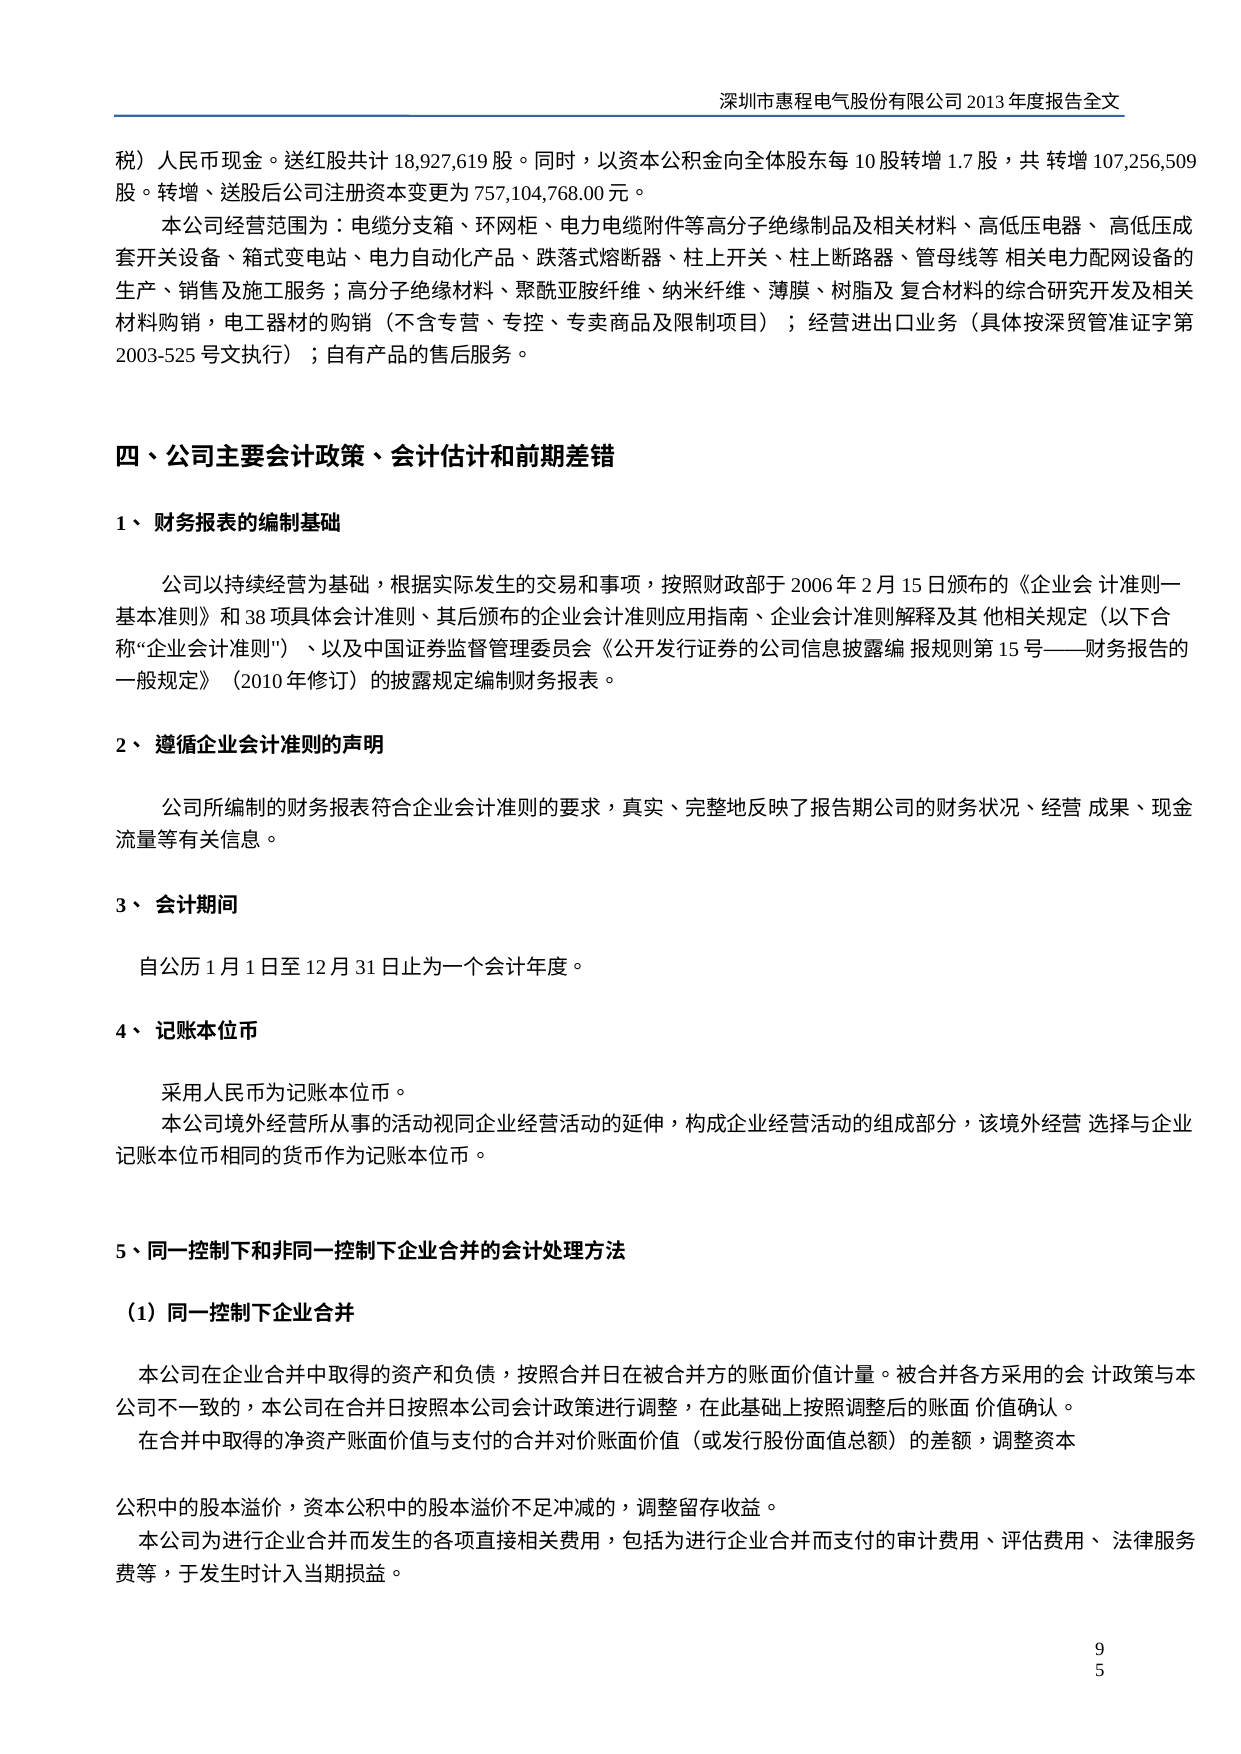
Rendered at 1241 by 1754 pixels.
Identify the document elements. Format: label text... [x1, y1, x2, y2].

text 公积中的股本溢价，资本公积中的股本溢价不足冲减的，调整留存收益。 [28, 1489, 1197, 1522]
text 本公司境外经营所从事的活动视同企业经营活动的延伸，构成企业经营活动的组成部分，该境外经营 选择与企业记账本位币相同的货币作为记账本位币。 [116, 1107, 1197, 1169]
text 5、同一控制下和非同一控制下企业合并的会计处理方法 [28, 1232, 1197, 1265]
text 自公历1月1日至12月31日止为一个会计年度。 [138, 949, 1197, 981]
text 四、公司主要会计政策、会计估计和前期差错 [28, 438, 1197, 472]
text 本公司为进行企业合并而发生的各项直接相关费用，包括为进行企业合并而支付的审计费用、评估费用、 法律服务费等，于发生时计入当期损益。 [116, 1522, 1197, 1588]
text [116, 143, 1197, 207]
text 在合并中取得的净资产账面价值与支付的合并对价账面价值（或发行股份面值总额）的差额，调整资本 [138, 1422, 1197, 1456]
text 采用人民币为记账本位币。 [161, 1075, 1197, 1107]
text 2、 遵循企业会计准则的声明 [28, 731, 1197, 759]
text 4、 记账本位币 [28, 1016, 1197, 1045]
text 公司以持续经营为基础，根据实际发生的交易和事项，按照财政部于2006年2月15日颁布的《企业会 计准则一基本准则》和38项具体会计准则、其后颁布的企业会计准则应用指南、企业会计准则解释及其 他相关规定（以下合称“企业会计准则''）、以及中国证券监督管理委员会《公开发行证券的公司信息披露编 报规则第15号——财务报告的一般规定》（2010年修订）的披露规定编制财务报表。 [116, 566, 1197, 695]
text 1、 财务报表的编制基础 [28, 508, 1197, 536]
text 本公司经营范围为：电缆分支箱、环网柜、电力电缆附件等高分子绝缘制品及相关材料、高低压电器、 高低压成套开关设备、箱式变电站、电力自动化产品、跌落式熔断器、柱上开关、柱上断路器、管母线等 相关电力配网设备的生产、销售及施工服务；高分子绝缘材料、聚酰亚胺纤维、纳米纤维、薄膜、树脂及 复合材料的综合研究开发及相关材料购销，电工器材的购销（不含专营、专控、专卖商品及限制项目）； 经营进出口业务（具体按深贸管准证字第2003-525号文执行）；自有产品的售后服务。 [116, 207, 1197, 369]
text 公司所编制的财务报表符合企业会计准则的要求，真实、完整地反映了报告期公司的财务状况、经营 成果、现金流量等有关信息。 [116, 789, 1197, 854]
text （1）同一控制下企业合并 [28, 1294, 1197, 1327]
text 本公司在企业合并中取得的资产和负债，按照合并日在被合并方的账面价值计量。被合并各方采用的会 计政策与本公司不一致的，本公司在合并日按照本公司会计政策进行调整，在此基础上按照调整后的账面 价值确认。 [116, 1356, 1197, 1422]
text 3、 会计期间 [28, 890, 1197, 918]
